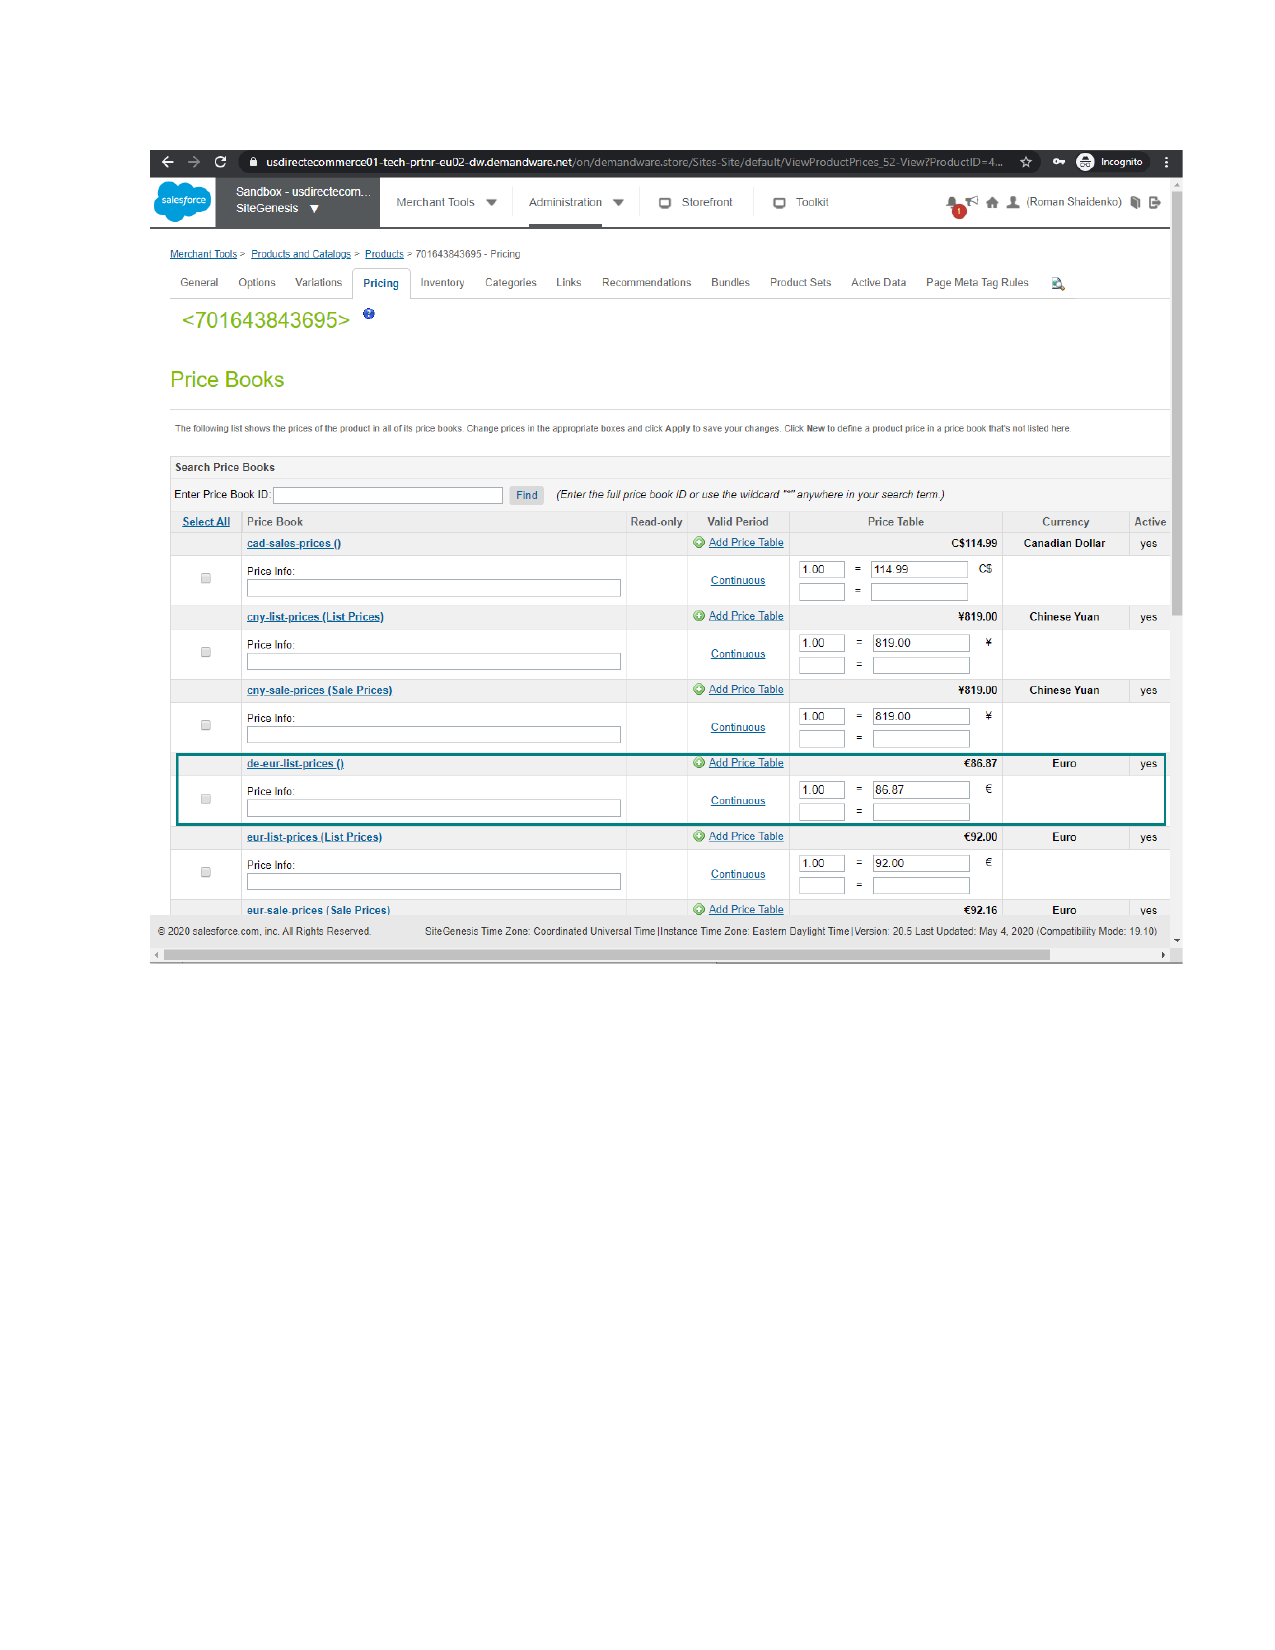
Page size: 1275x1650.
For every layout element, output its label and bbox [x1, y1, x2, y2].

picture [150, 150, 1183, 964]
